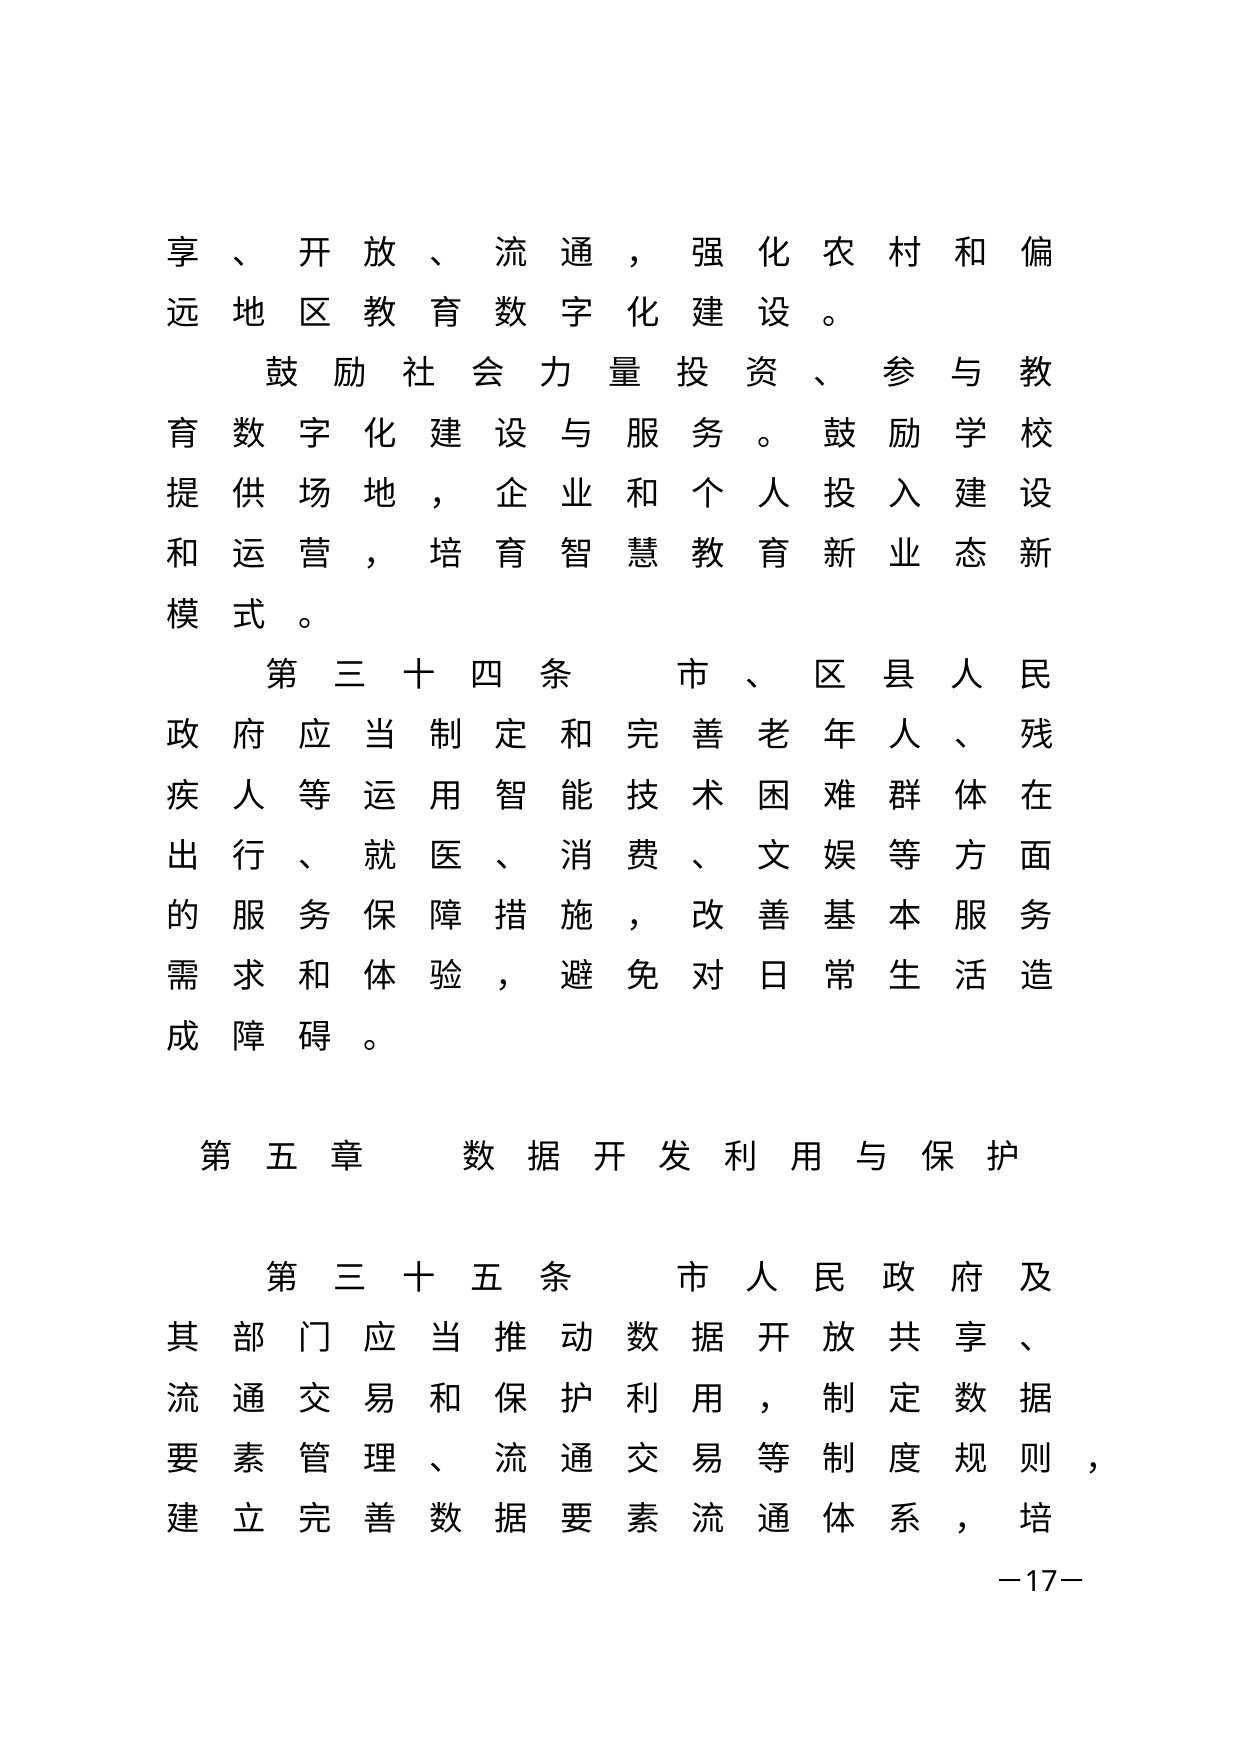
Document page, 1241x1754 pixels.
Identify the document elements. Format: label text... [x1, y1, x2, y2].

text 第三十三条 教育部门应当建设智慧教育公共服务平台，推动智慧校园、智慧课堂建设，加强人工智能基础教育，促进教育数据和数字教学资源的共建、共享、开放、流通，强化农村和偏远地区教育数字化建设。 [167, 219, 1085, 340]
text 第三十四条 市、区县人民政府应当制定和完善老年人、残疾人等运用智能技术困难群体在出行、就医、消费、文娱等方面的服务保障措施，改善基本服务需求和体验，避免对日常生活造成障碍。 [167, 642, 1085, 1064]
text 第五章 数据开发利用与保护 [167, 1124, 1085, 1184]
text 第三十五条 市人民政府及其部门应当推动数据开放共享、流通交易和保护利用，制定数据要素管理、流通交易等制度规则，建立完善数据要素流通体系，培育数据要素市场，推动数据要素有序流动，提高数据要素配置效率。 [167, 1245, 1085, 1546]
text 鼓励社会力量投资、参与教育数字化建设与服务。鼓励学校提供场地，企业和个人投入建设和运营，培育智慧教育新业态新模式。 [167, 340, 1085, 642]
